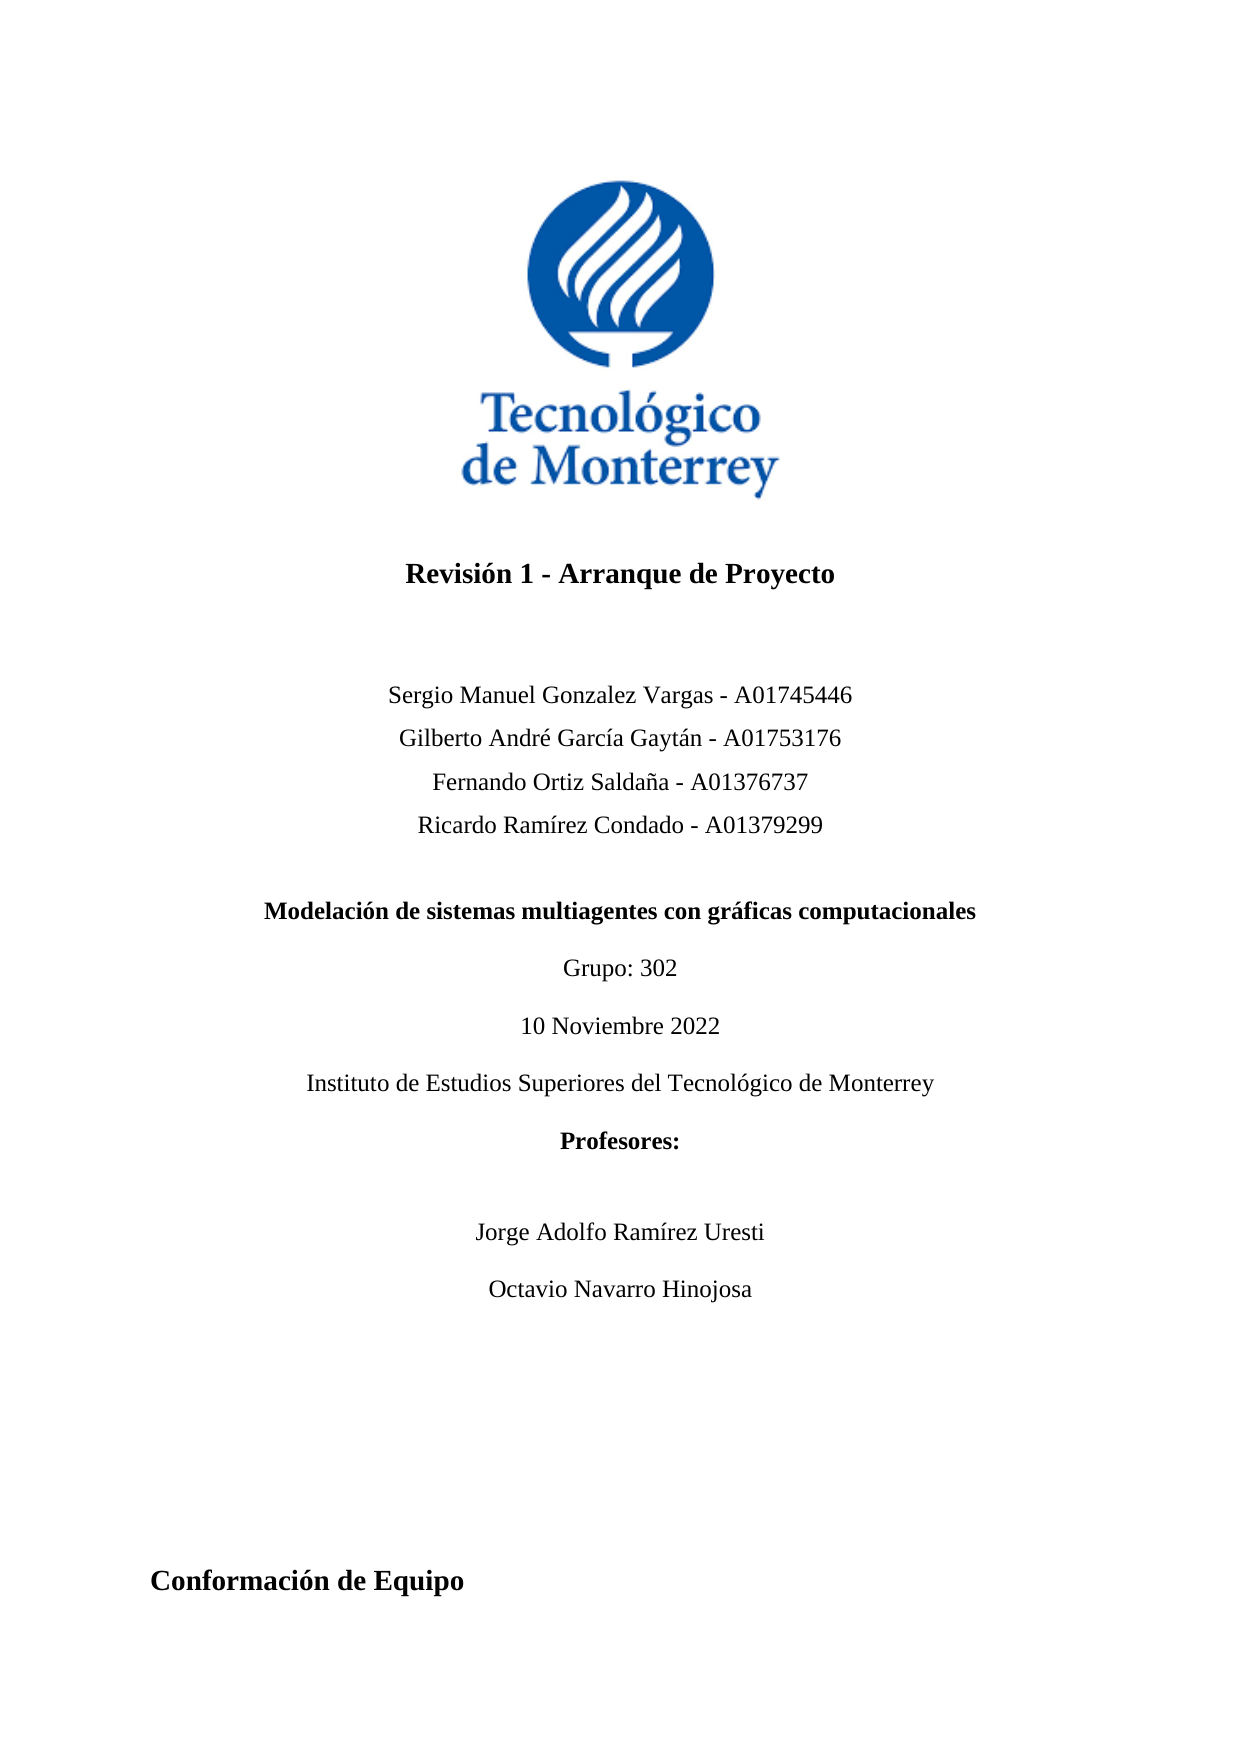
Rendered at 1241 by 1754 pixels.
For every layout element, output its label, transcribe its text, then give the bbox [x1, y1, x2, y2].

text Modelación de sistemas multiagentes con gráficas computacionales [150, 896, 1090, 925]
text Conformación de Equipo [150, 1563, 1090, 1596]
text Revisión 1 - Arranque de Proyecto [150, 556, 1090, 589]
text Octavio Navarro Hinojosa [150, 1274, 1090, 1303]
text Ricardo Ramírez Condado - A01379299 [150, 810, 1090, 838]
text Grupo: 302 [150, 953, 1090, 982]
text Instituto de Estudios Superiores del Tecnológico de Monterrey [150, 1068, 1090, 1097]
picture [430, 150, 810, 530]
text Fernando Ortiz Saldaña - A01376737 [150, 767, 1090, 795]
text Profesores: [150, 1126, 1090, 1155]
text 10 Noviembre 2022 [150, 1011, 1090, 1040]
text Jorge Adolfo Ramírez Uresti [150, 1217, 1090, 1245]
text Sergio Manuel Gonzalez Vargas - A01745446 [150, 680, 1090, 709]
text Gilberto André García Gaytán - A01753176 [150, 723, 1090, 752]
